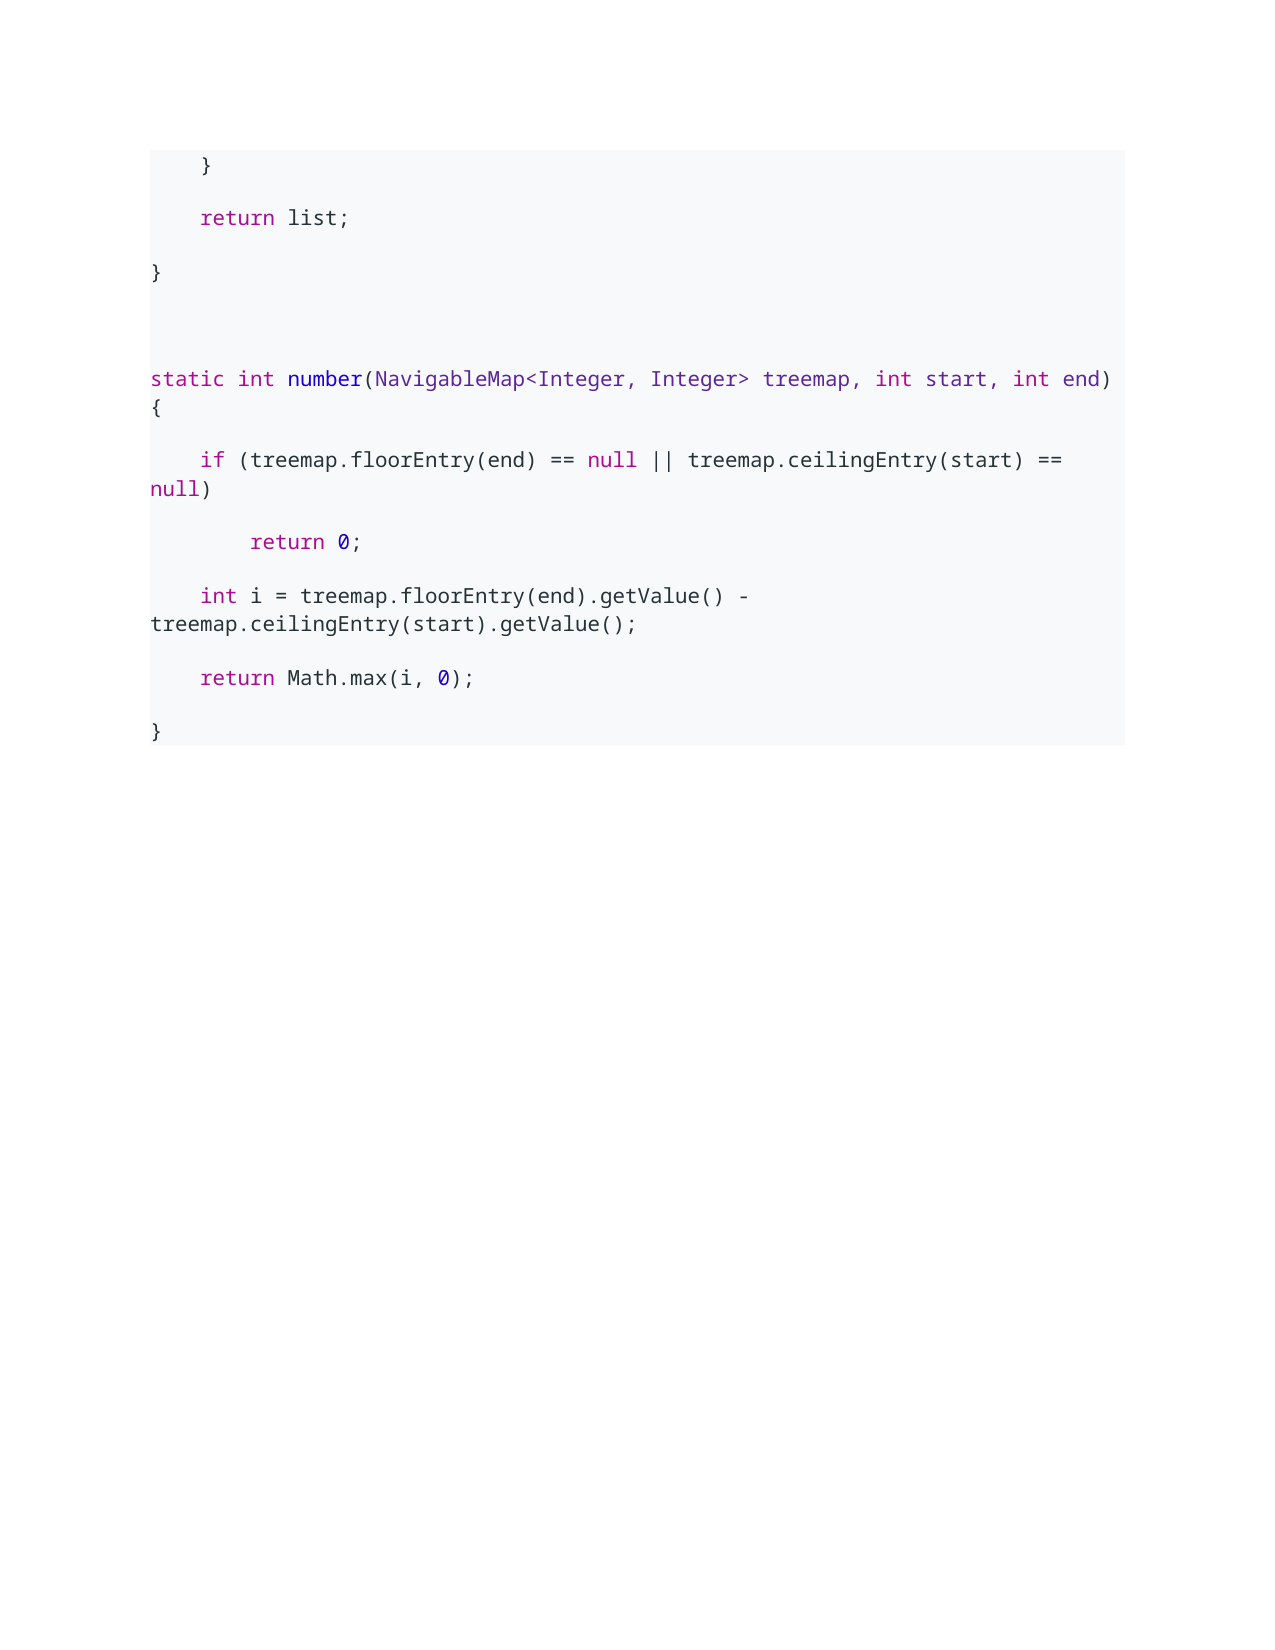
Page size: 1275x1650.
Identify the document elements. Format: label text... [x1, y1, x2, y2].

text static int number(NavigableMap<Integer, Integer> treemap, int start, int end) { [150, 364, 1125, 421]
text } [150, 150, 1125, 178]
text return 0; [150, 527, 1125, 556]
text int i = treemap.floorEntry(end).getValue() - treemap.ceilingEntry(start).getValue(); [150, 581, 1125, 638]
text if (treemap.floorEntry(end) == null || treemap.ceilingEntry(start) == null) [150, 446, 1125, 502]
text } [150, 716, 1125, 745]
text return Math.max(i, 0); [150, 663, 1125, 691]
text return list; [150, 203, 1125, 232]
text } [150, 257, 1125, 285]
